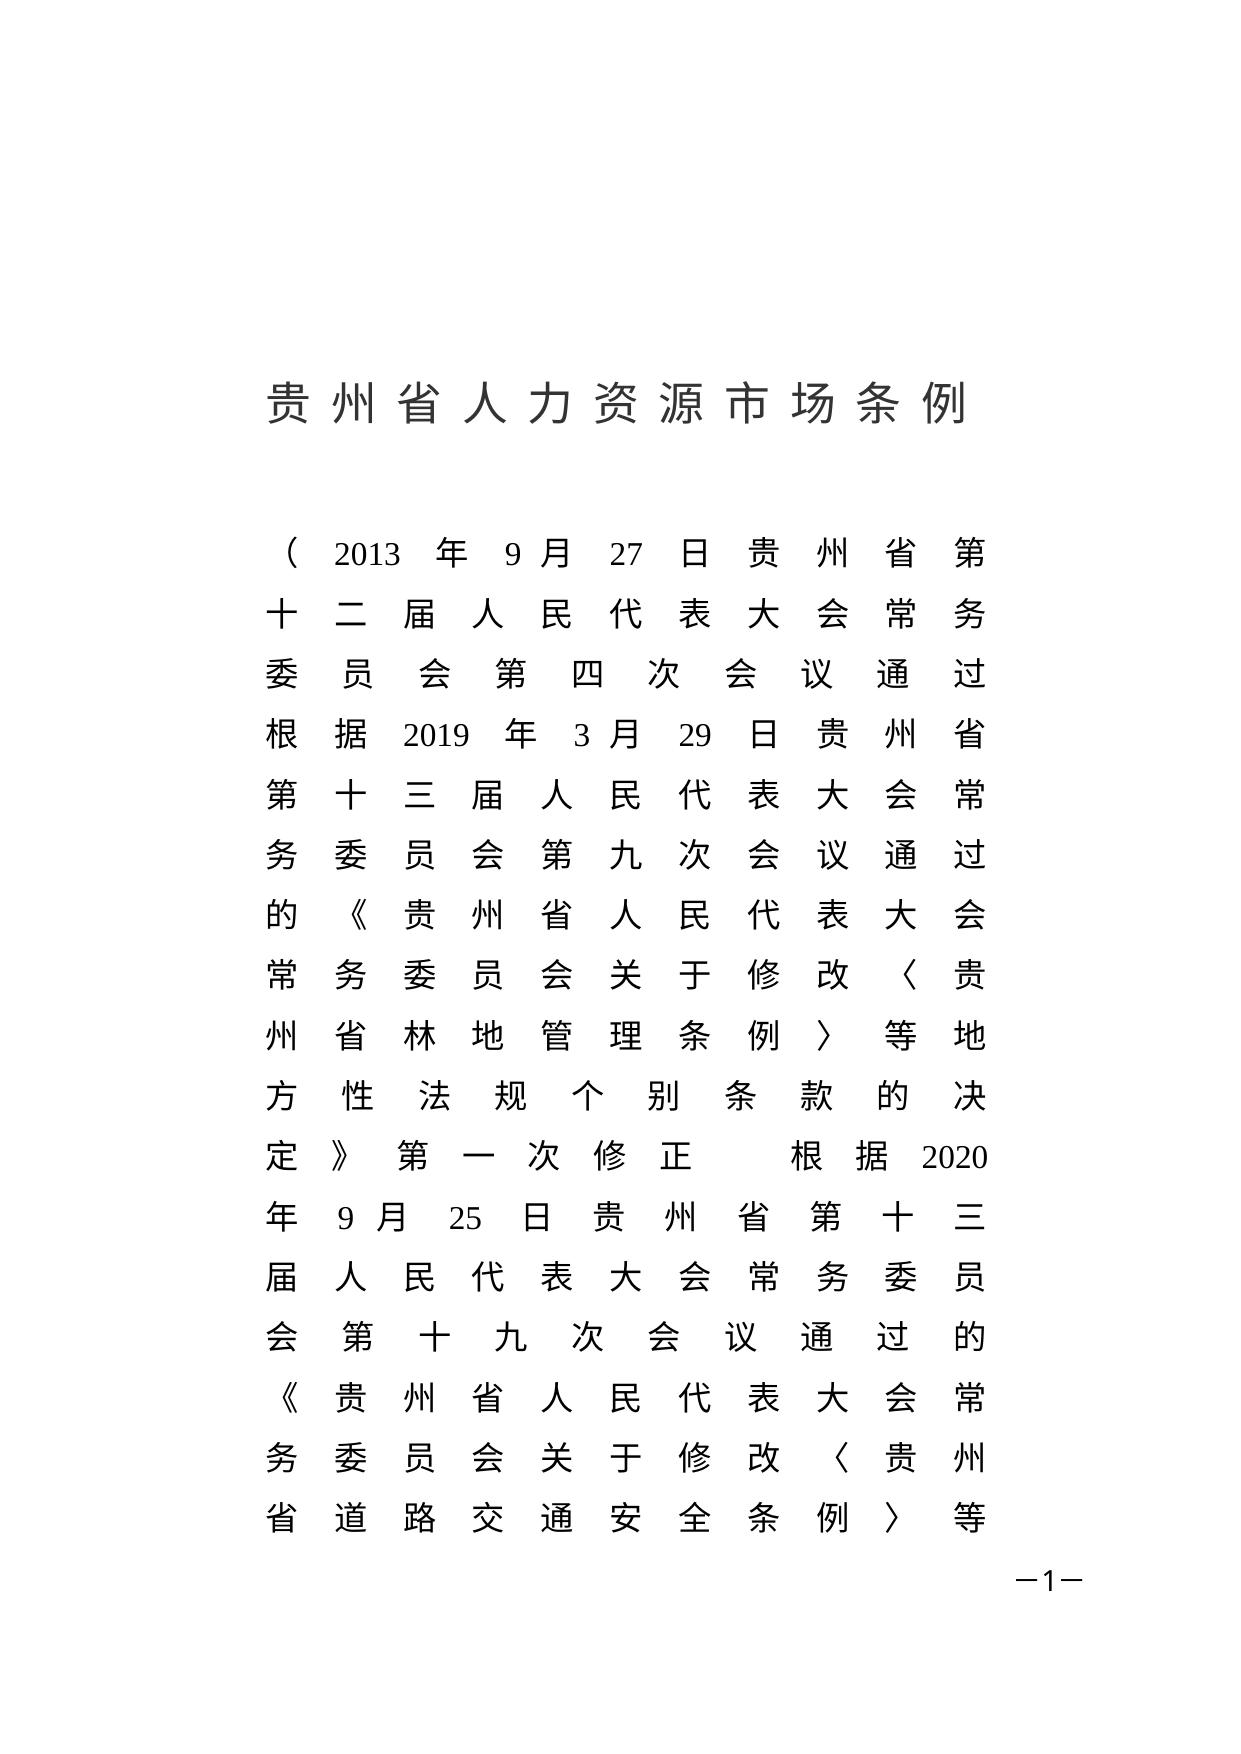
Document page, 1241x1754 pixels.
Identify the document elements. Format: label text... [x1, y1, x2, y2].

text 贵州省人力资源市场条例 [167, 340, 1085, 461]
